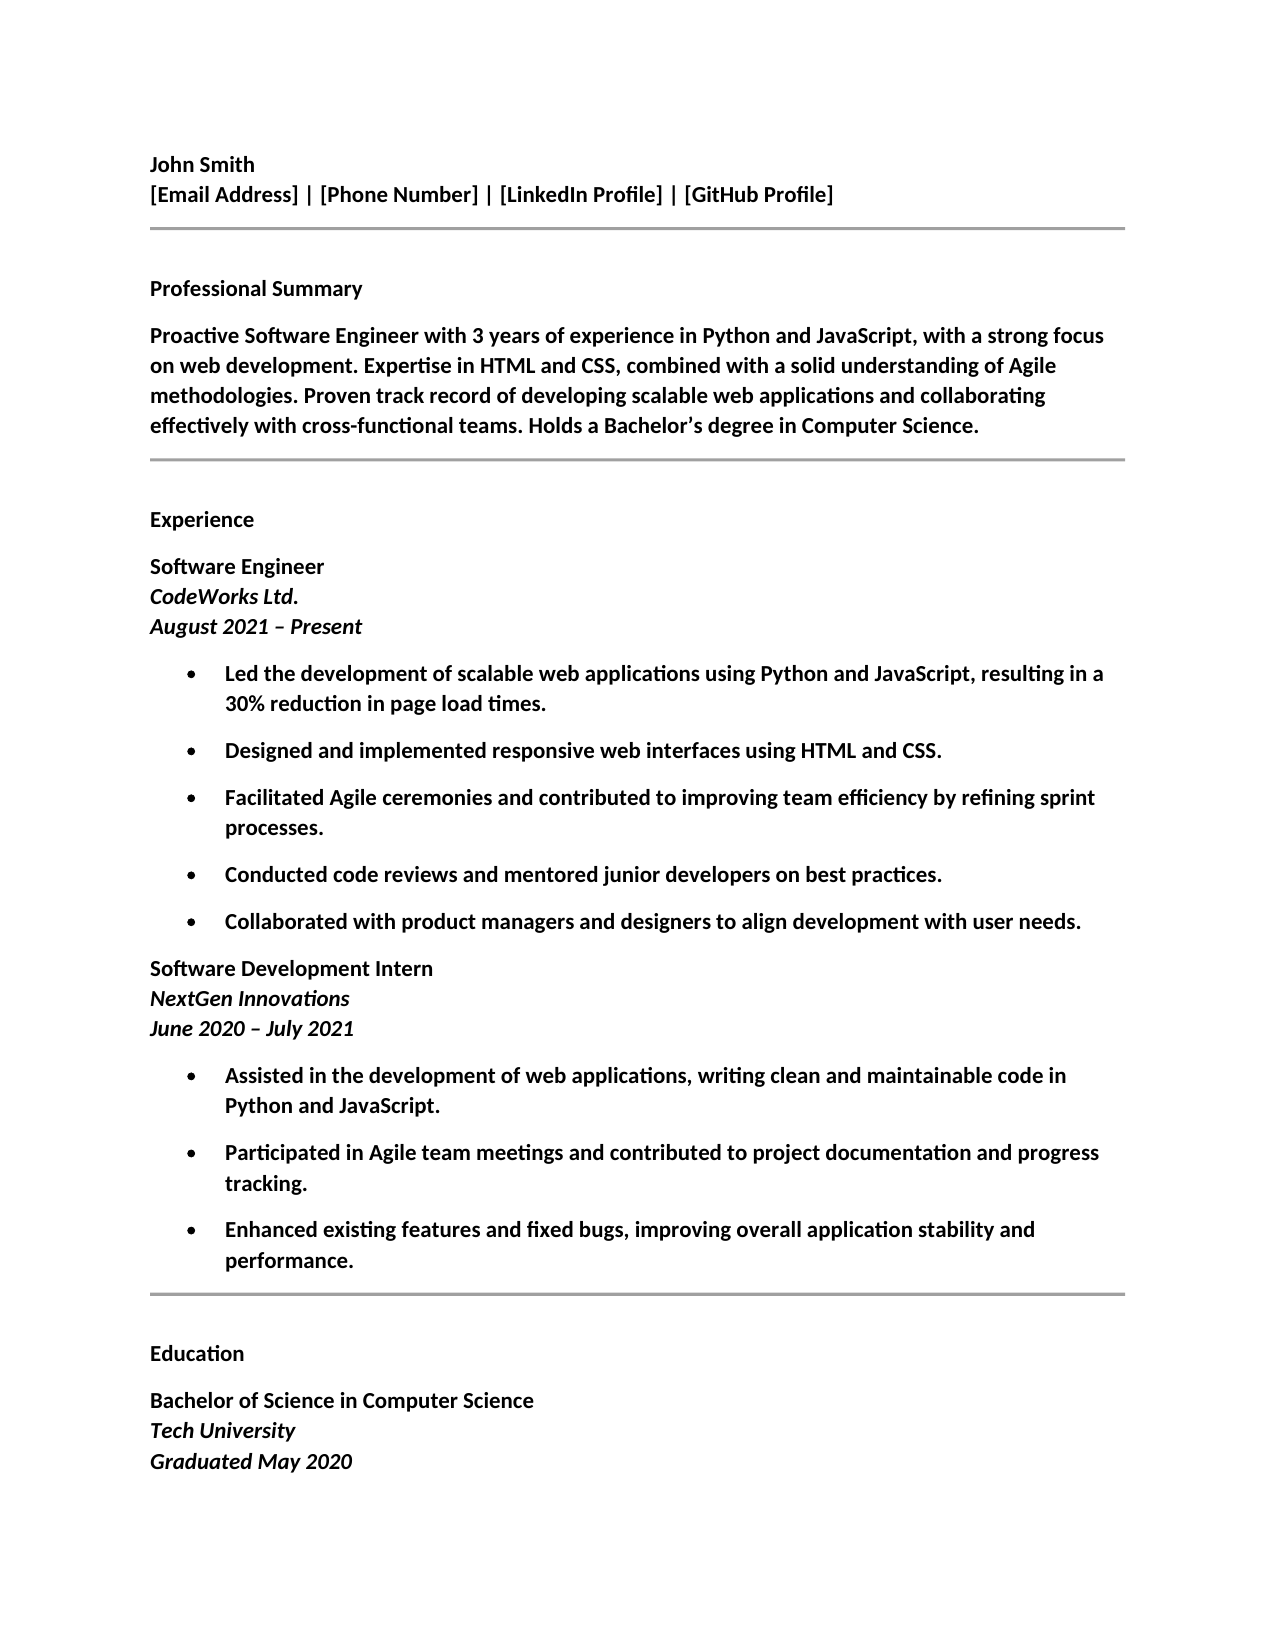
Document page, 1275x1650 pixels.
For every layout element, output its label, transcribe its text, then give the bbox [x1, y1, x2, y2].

list Participated in Agile team meetings and contributed to project documentation and progress tracking. [187, 1138, 1125, 1197]
text Software Engineer CodeWorks Ltd. August 2021 – Present [150, 552, 1125, 641]
list Facilitated Agile ceremonies and contributed to improving team efficiency by refining sprint processes. [187, 783, 1125, 842]
list Led the development of scalable web applications using Python and JavaScript, resulting in a 30% reduction in page load times. [187, 659, 1125, 718]
list Enhanced existing features and fixed bugs, improving overall application stability and performance. [187, 1216, 1125, 1274]
text Education [150, 1339, 1125, 1368]
text Experience [150, 505, 1125, 533]
text Bachelor of Science in Computer Science Tech University Graduated May 2020 [150, 1386, 1125, 1475]
text Professional Summary [150, 274, 1125, 302]
text Software Development Intern NextGen Innovations June 2020 – July 2021 [150, 954, 1125, 1043]
list Collaborated with product managers and designers to align development with user needs. [187, 907, 1125, 935]
text Proactive Software Engineer with 3 years of experience in Python and JavaScript, with a strong focus on web development. Expertise in HTML and CSS, combined with a solid understanding of Agile methodologies. Proven track record of developing scalable web applications and collaborating effectively with cross-functional teams. Holds a Bachelor’s degree in Computer Science. [150, 321, 1125, 439]
list Conducted code reviews and mentored junior developers on best practices. [187, 860, 1125, 888]
list Designed and implemented responsive web interfaces using HTML and CSS. [187, 736, 1125, 764]
text John Smith [Email Address] | [Phone Number] | [LinkedIn Profile] | [GitHub Profile] [150, 150, 1125, 208]
list Assisted in the development of web applications, writing clean and maintainable code in Python and JavaScript. [187, 1061, 1125, 1120]
